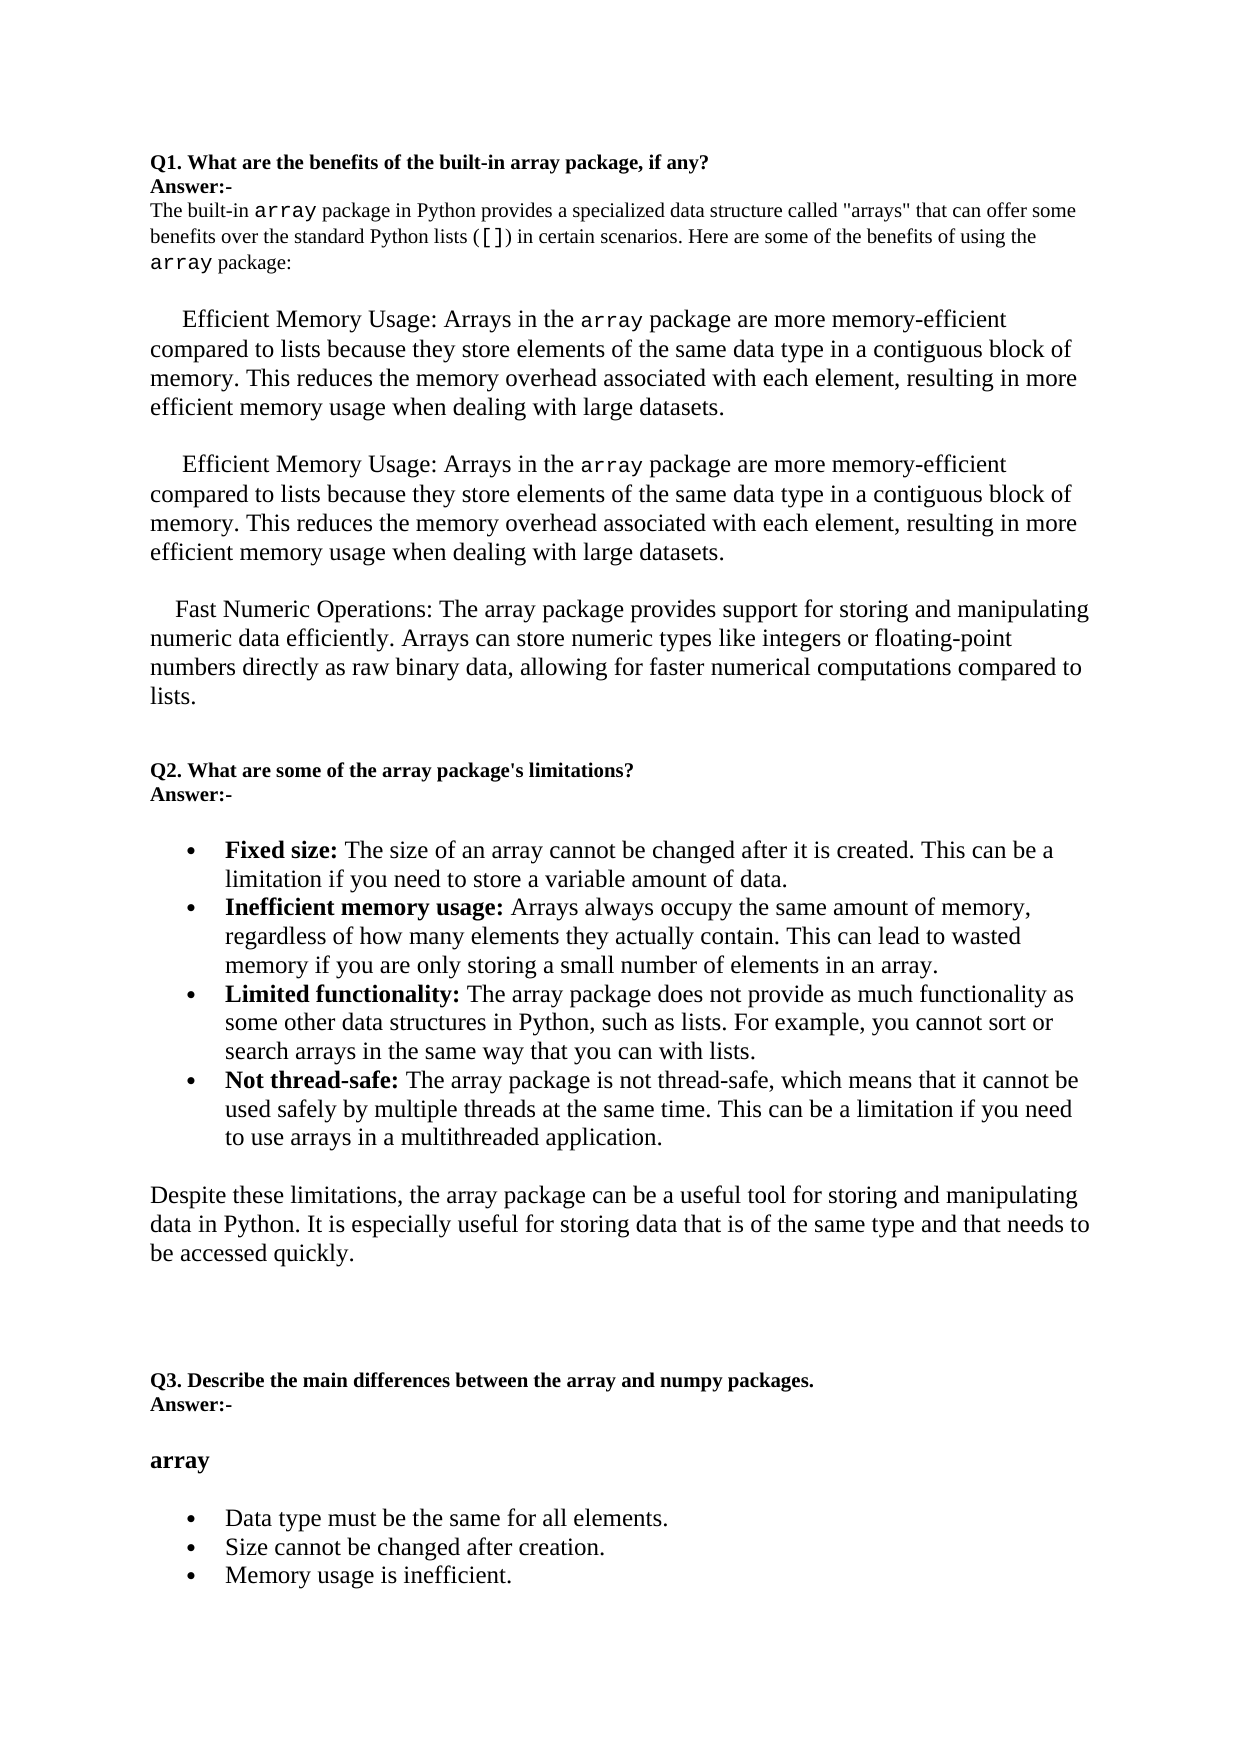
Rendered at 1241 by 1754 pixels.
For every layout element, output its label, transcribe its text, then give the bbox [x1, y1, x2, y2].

list Inefficient memory usage: Arrays always occupy the same amount of memory, regardless of how many elements they actually contain. This can lead to wasted memory if you are only storing a small number of elements in an array. [187, 892, 1090, 979]
list Limited functionality: The array package does not provide as much functionality as some other data structures in Python, such as lists. For example, you cannot sort or search arrays in the same way that you can with lists. [187, 979, 1090, 1065]
text The built-in array package in Python provides a specialized data structure called "arrays" that can offer some benefits over the standard Python lists ([]) in certain scenarios. Here are some of the benefits of using the array package: [150, 198, 1090, 275]
list Data type must be the same for all elements. [187, 1503, 1090, 1532]
text array [150, 1445, 1090, 1474]
text Answer:- [150, 174, 1090, 198]
text  Fast Numeric Operations: The array package provides support for storing and manipulating numeric data efficiently. Arrays can store numeric types like integers or floating-point numbers directly as raw binary data, allowing for faster numerical computations compared to lists. [150, 594, 1090, 709]
text Answer:- [150, 782, 1090, 806]
list Fixed size: The size of an array cannot be changed after it is created. This can be a limitation if you need to store a variable amount of data. [187, 835, 1090, 892]
text Answer:- [150, 1392, 1090, 1416]
text  Efficient Memory Usage: Arrays in the array package are more memory-efficient compared to lists because they store elements of the same data type in a contiguous block of memory. This reduces the memory overhead associated with each element, resulting in more efficient memory usage when dealing with large datasets. [150, 449, 1090, 565]
list Not thread-safe: The array package is not thread-safe, which means that it cannot be used safely by multiple threads at the same time. This can be a limitation if you need to use arrays in a multithreaded application. [187, 1065, 1090, 1151]
text Q1. What are the benefits of the built-in array package, if any? [150, 150, 1090, 174]
text Q2. What are some of the array package's limitations? [150, 758, 1090, 782]
text Q3. Describe the main differences between the array and numpy packages. [150, 1368, 1090, 1392]
list Size cannot be changed after creation. [187, 1532, 1090, 1561]
list Memory usage is inefficient. [187, 1561, 1090, 1589]
text  Efficient Memory Usage: Arrays in the array package are more memory-efficient compared to lists because they store elements of the same data type in a contiguous block of memory. This reduces the memory overhead associated with each element, resulting in more efficient memory usage when dealing with large datasets. [150, 304, 1090, 420]
text Despite these limitations, the array package can be a useful tool for storing and manipulating data in Python. It is especially useful for storing data that is of the same type and that needs to be accessed quickly. [150, 1180, 1090, 1267]
